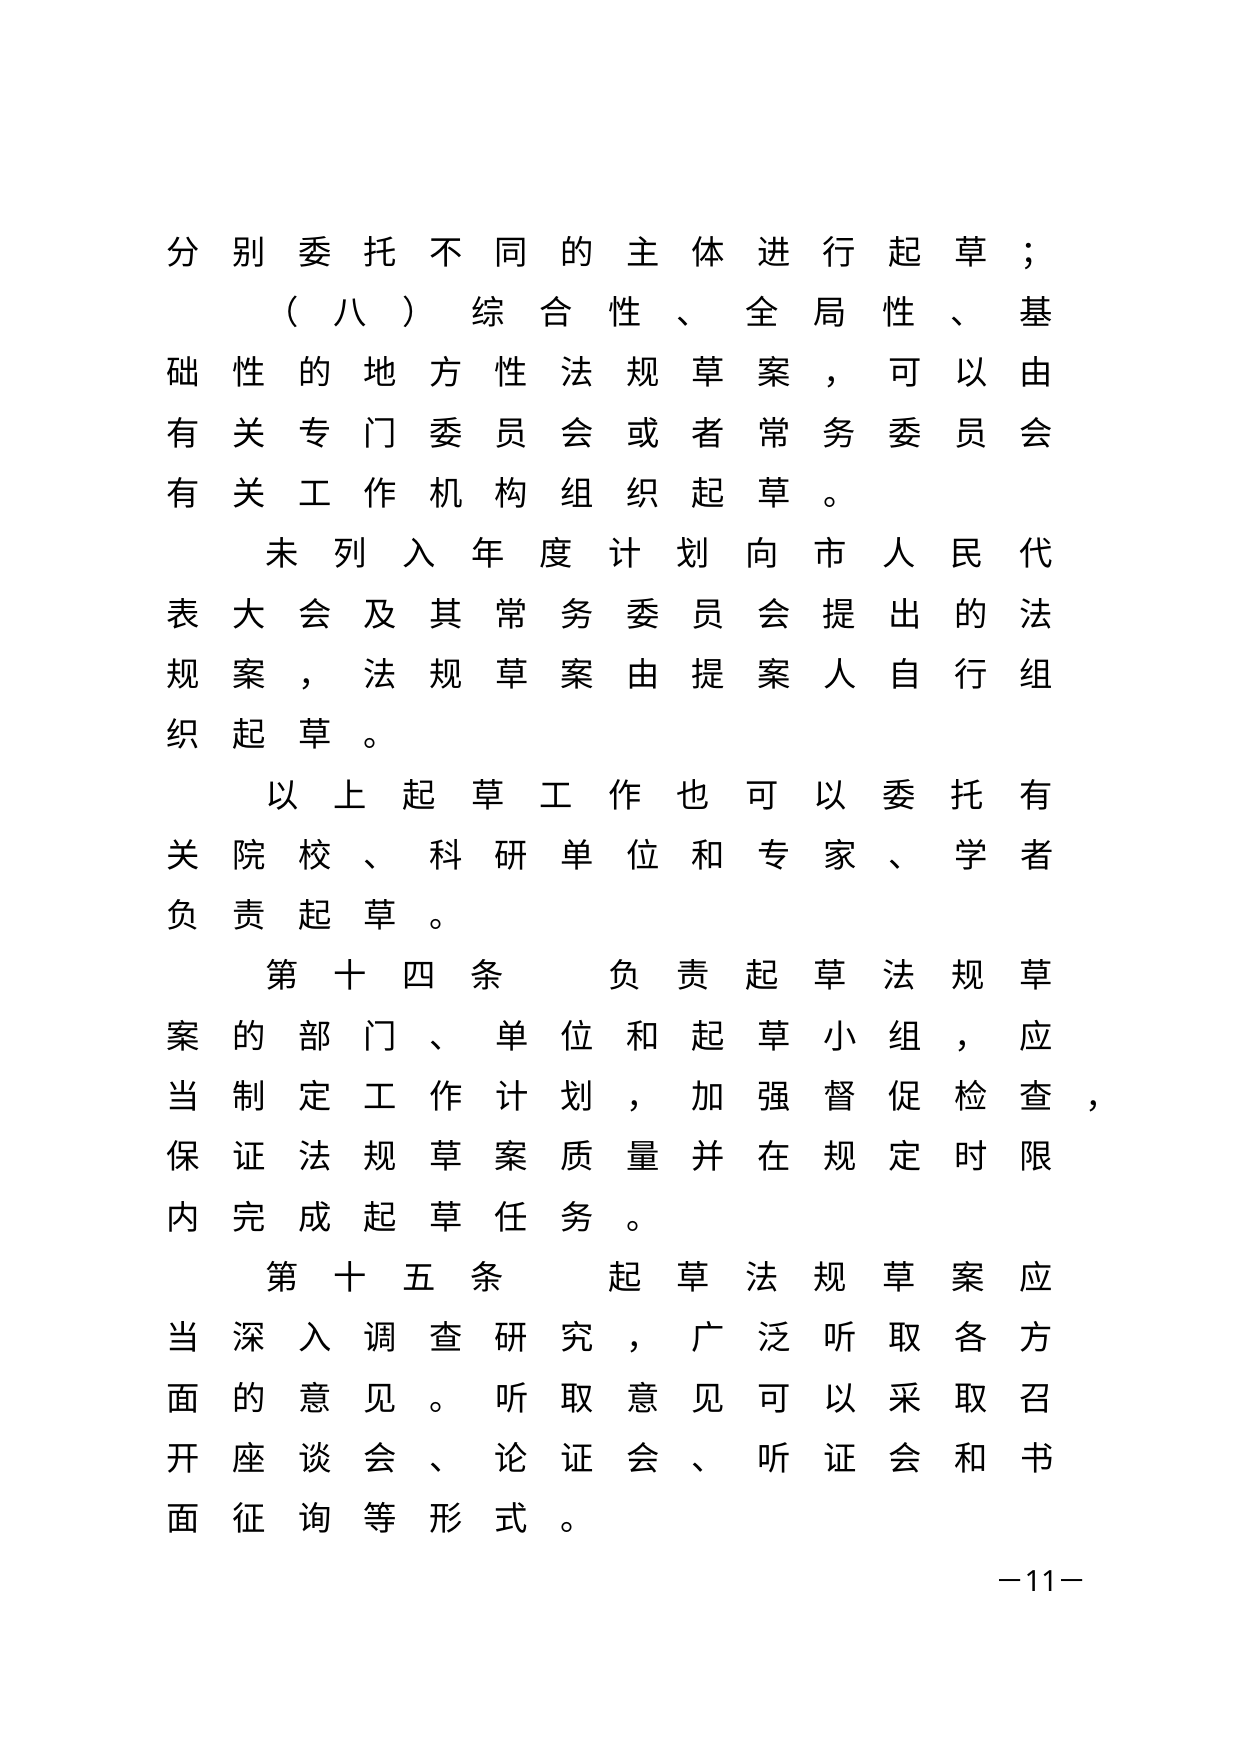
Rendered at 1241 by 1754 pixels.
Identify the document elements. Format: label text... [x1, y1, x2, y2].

text （七）专业性较强的地方性法规草案，提案人、起草责任单位可以委托第三方起草，或者聘请相关领域的专家参与起草工作。提案人、起草责任单位可以委托二个以上的主体起草同一法规案，也可以将同一法规案的不同部分，分别委托不同的主体进行起草； [167, 219, 1085, 280]
text 未列入年度计划向市人民代表大会及其常务委员会提出的法规案，法规草案由提案人自行组织起草。 [167, 521, 1085, 762]
text 第十四条 负责起草法规草案的部门、单位和起草小组，应当制定工作计划，加强督促检查，保证法规草案质量并在规定时限内完成起草任务。 [167, 943, 1085, 1245]
text （八）综合性、全局性、基础性的地方性法规草案，可以由有关专门委员会或者常务委员会有关工作机构组织起草。 [167, 280, 1085, 521]
text 以上起草工作也可以委托有关院校、科研单位和专家、学者负责起草。 [167, 762, 1085, 943]
text 第十五条 起草法规草案应当深入调查研究，广泛听取各方面的意见。听取意见可以采取召开座谈会、论证会、听证会和书面征询等形式。 [167, 1245, 1085, 1546]
